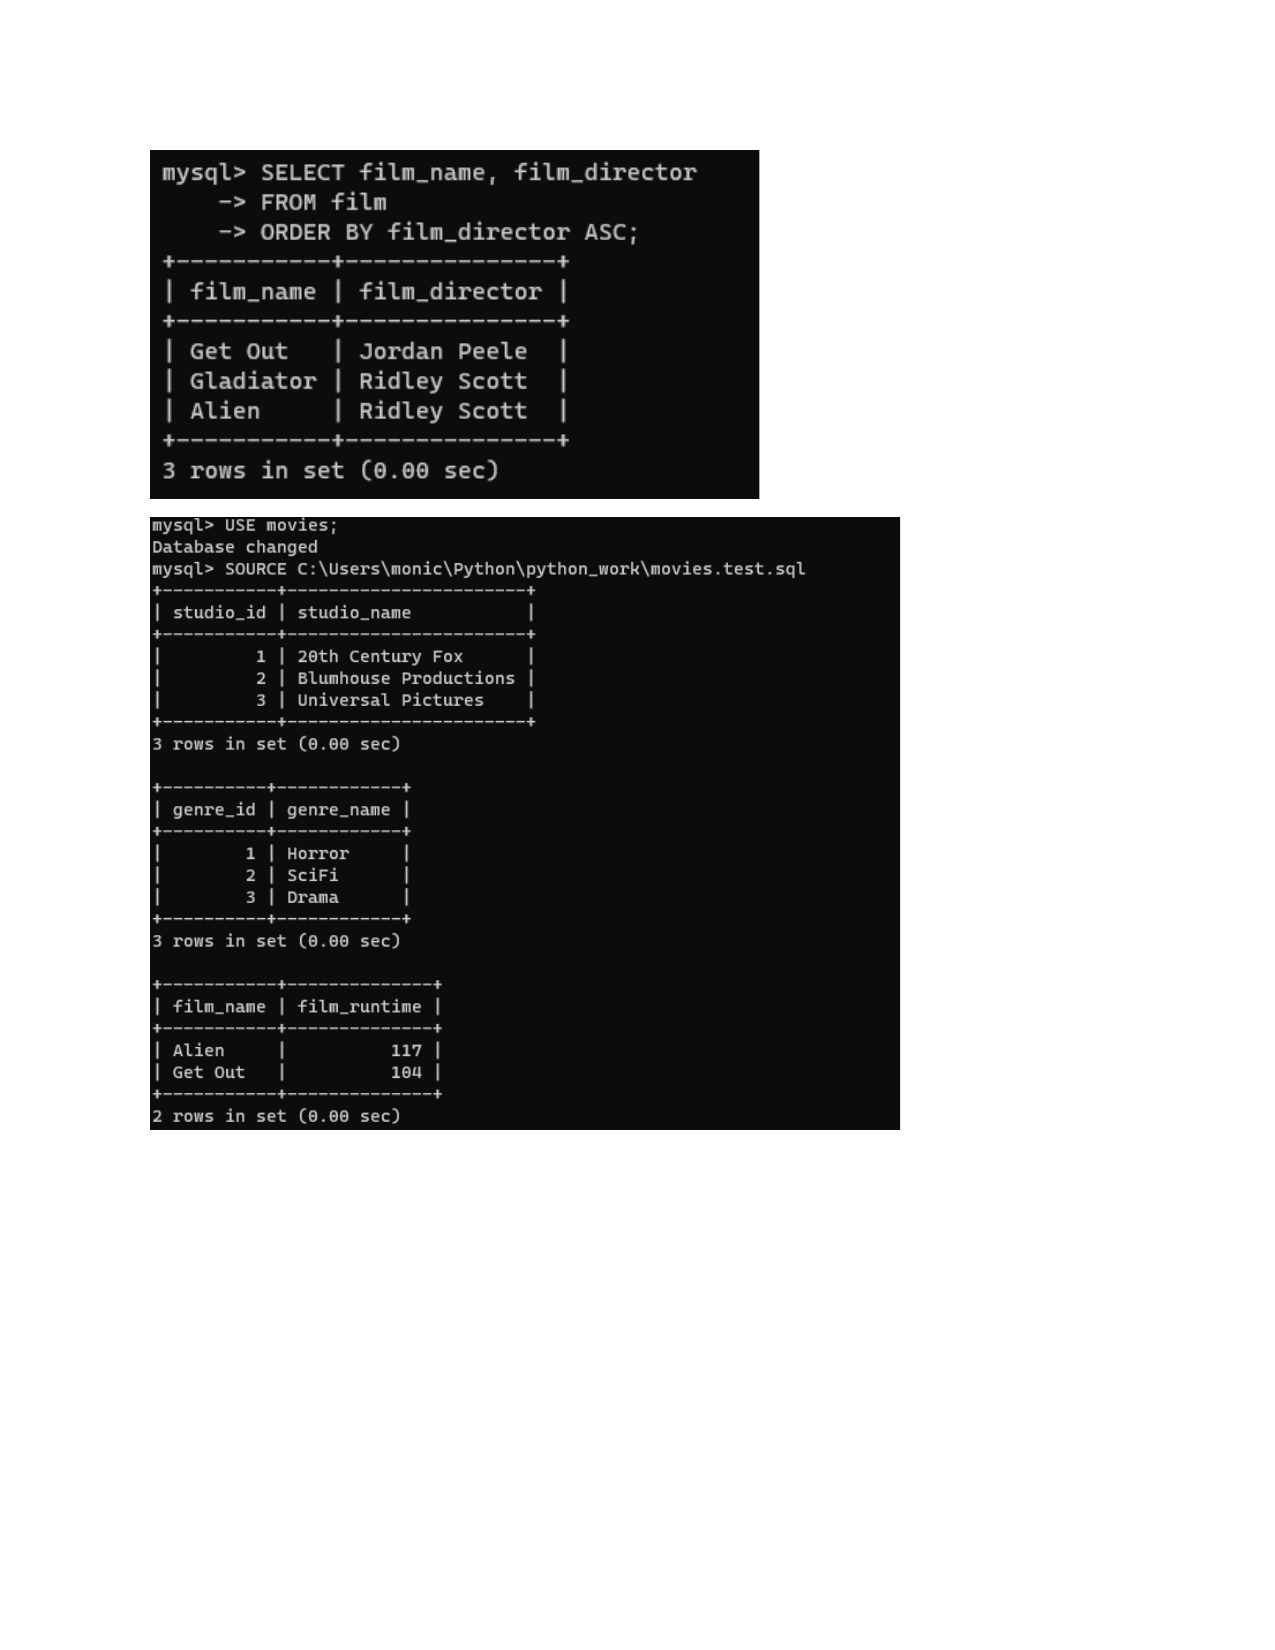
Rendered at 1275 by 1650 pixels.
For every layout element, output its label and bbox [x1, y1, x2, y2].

picture [150, 150, 760, 499]
picture [150, 517, 901, 1130]
